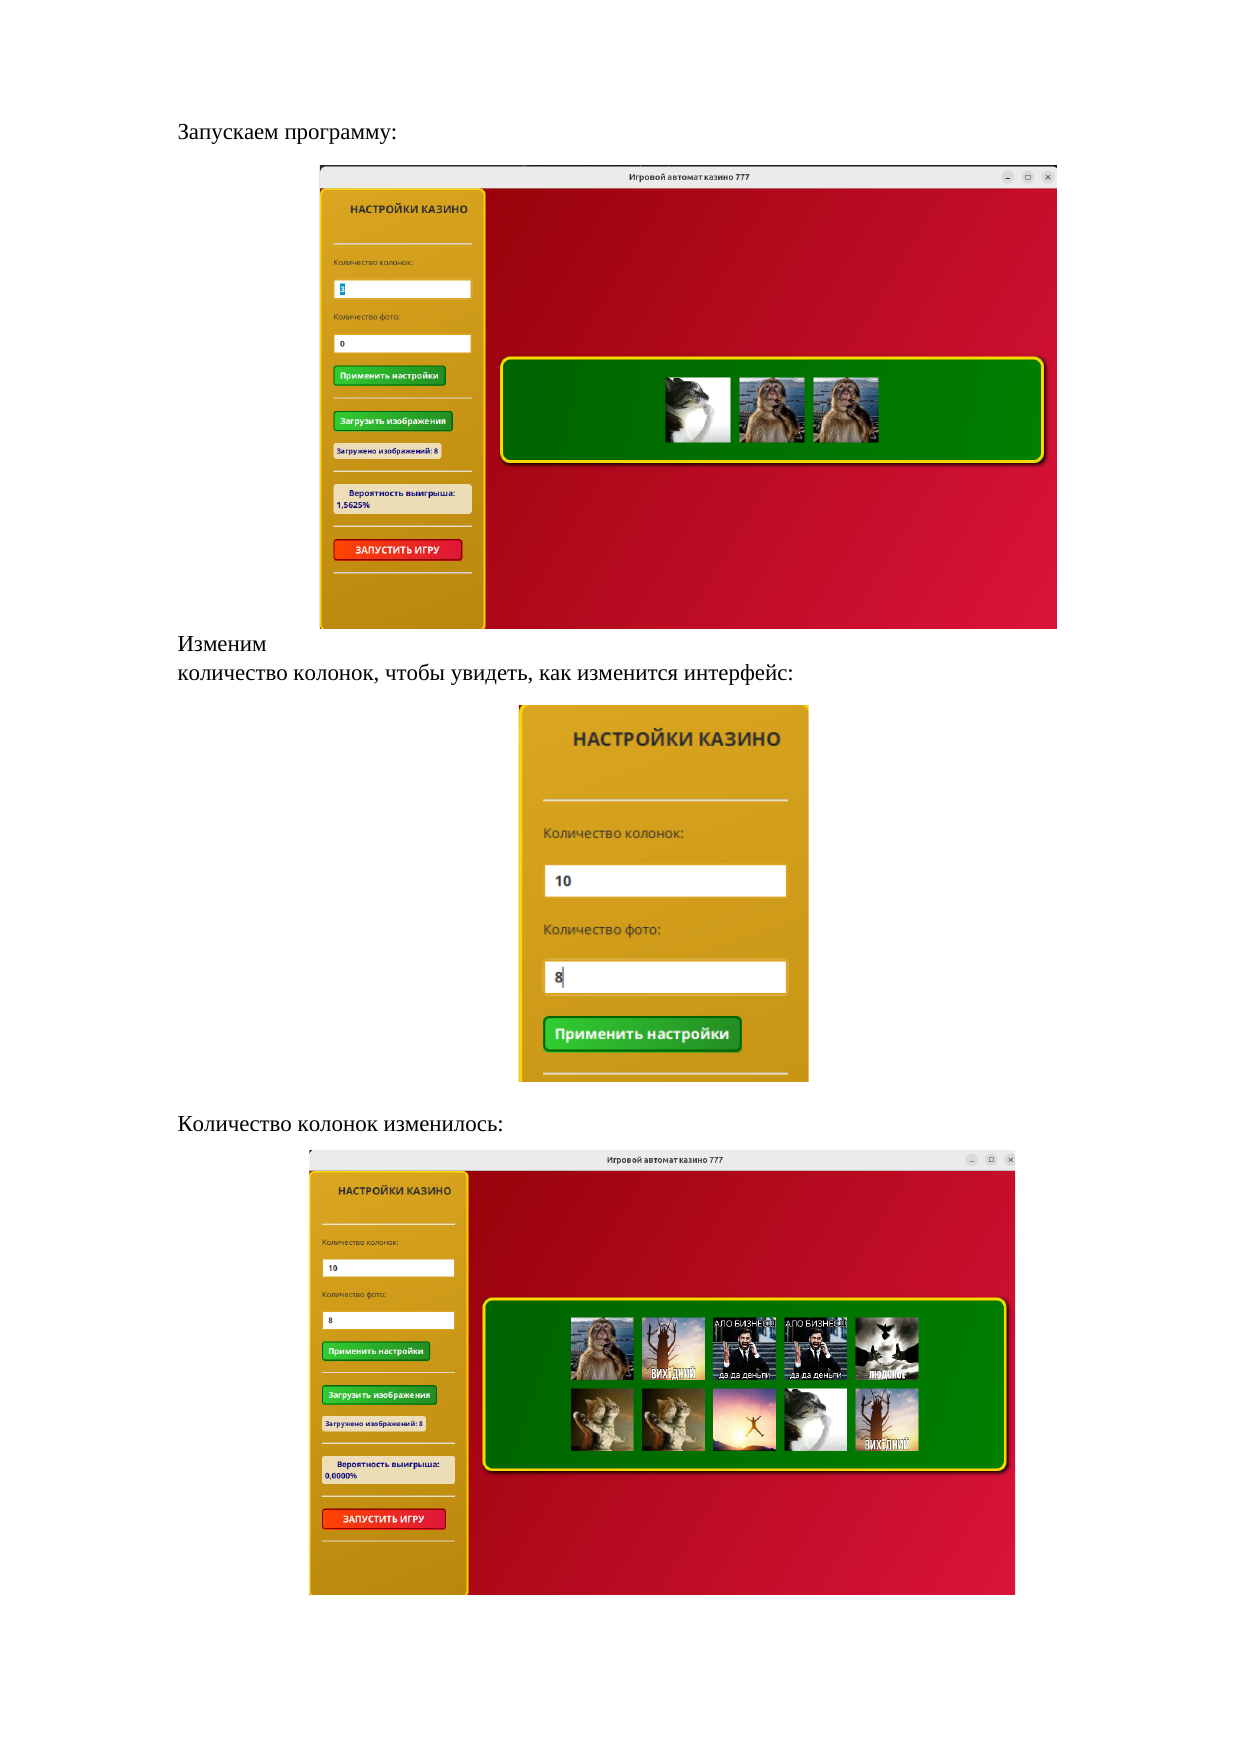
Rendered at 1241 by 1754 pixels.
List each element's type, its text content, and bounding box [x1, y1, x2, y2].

text Запускаем программу: [177, 118, 1152, 144]
text Изменим количество колонок, чтобы увидеть, как изменится интерфейс: [177, 630, 1152, 685]
picture [319, 165, 1056, 628]
picture [308, 1150, 1015, 1594]
text Количество колонок изменилось: [177, 1110, 1152, 1136]
picture [518, 705, 808, 1081]
